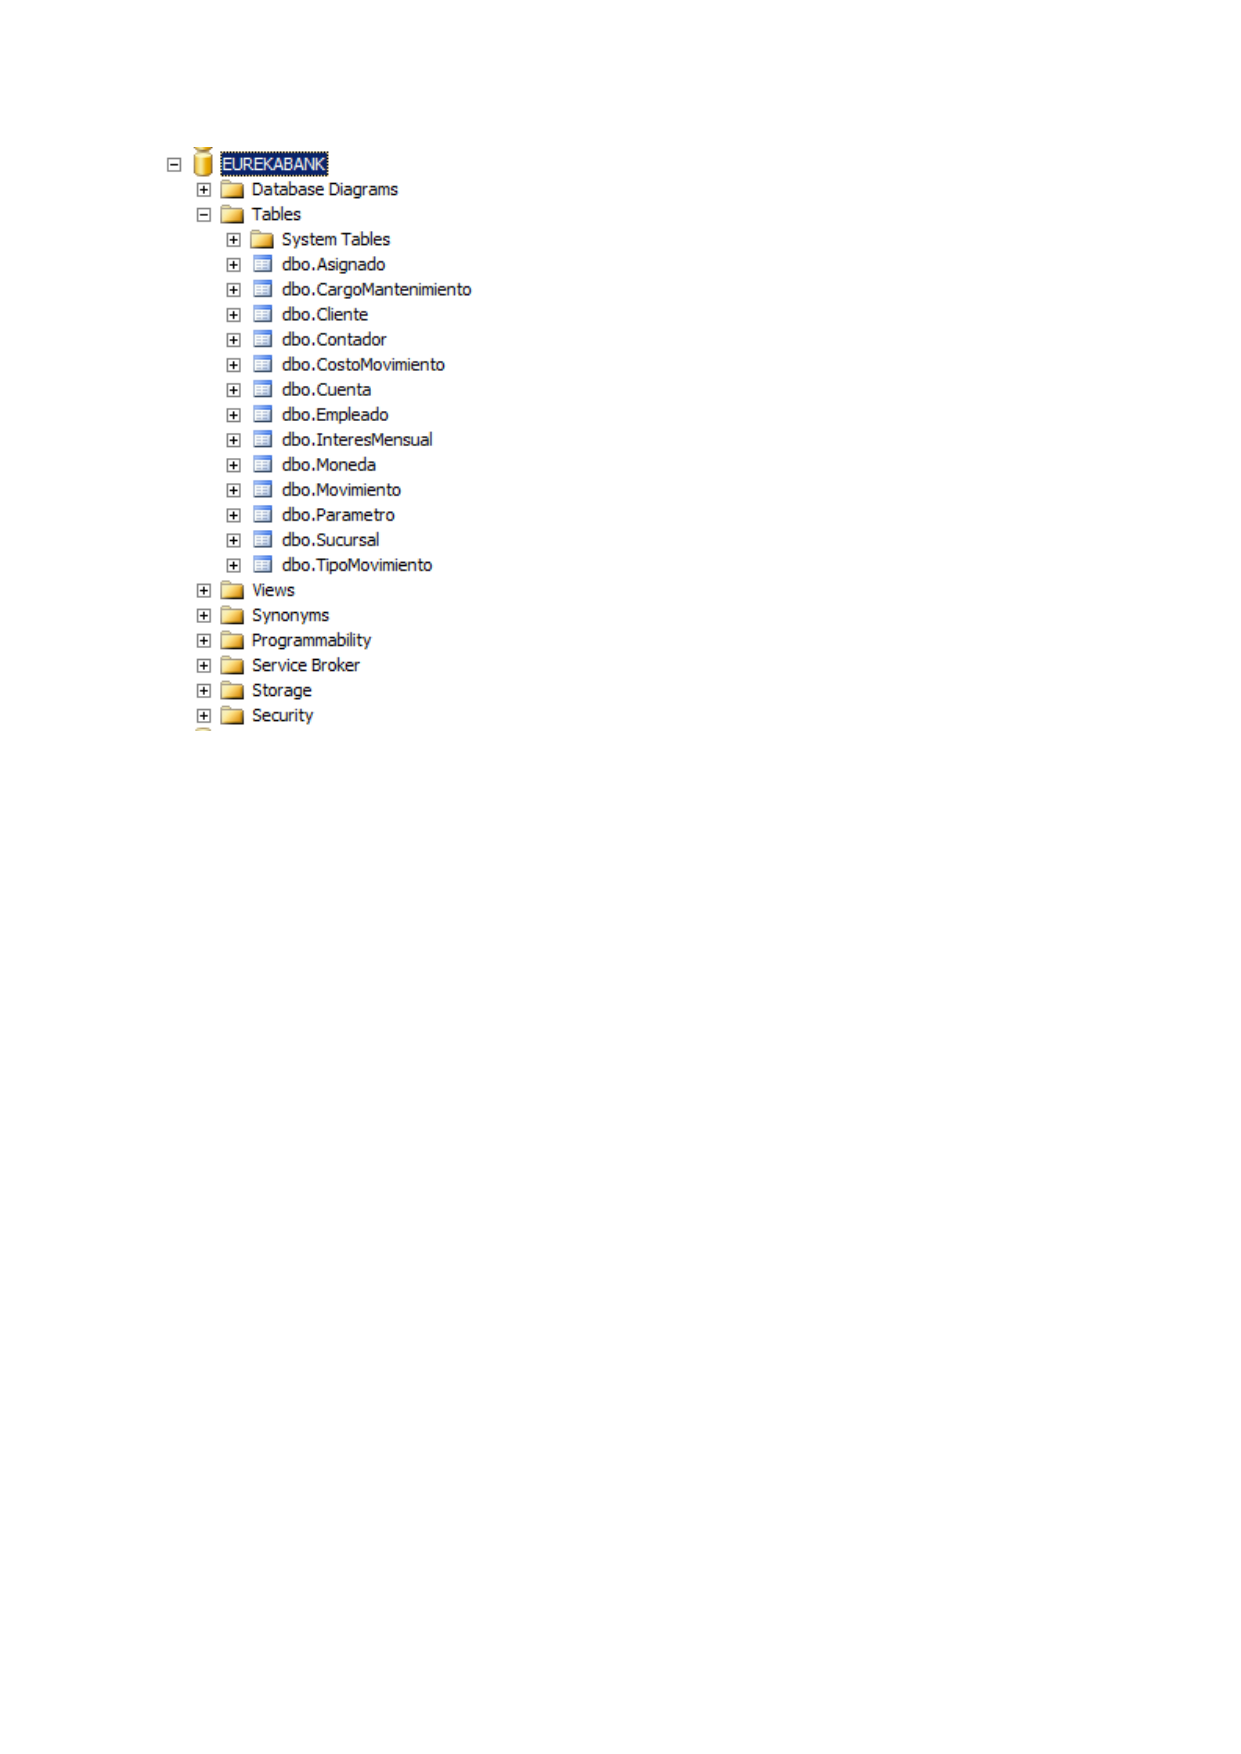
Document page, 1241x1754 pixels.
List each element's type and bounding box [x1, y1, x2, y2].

picture [147, 147, 501, 731]
